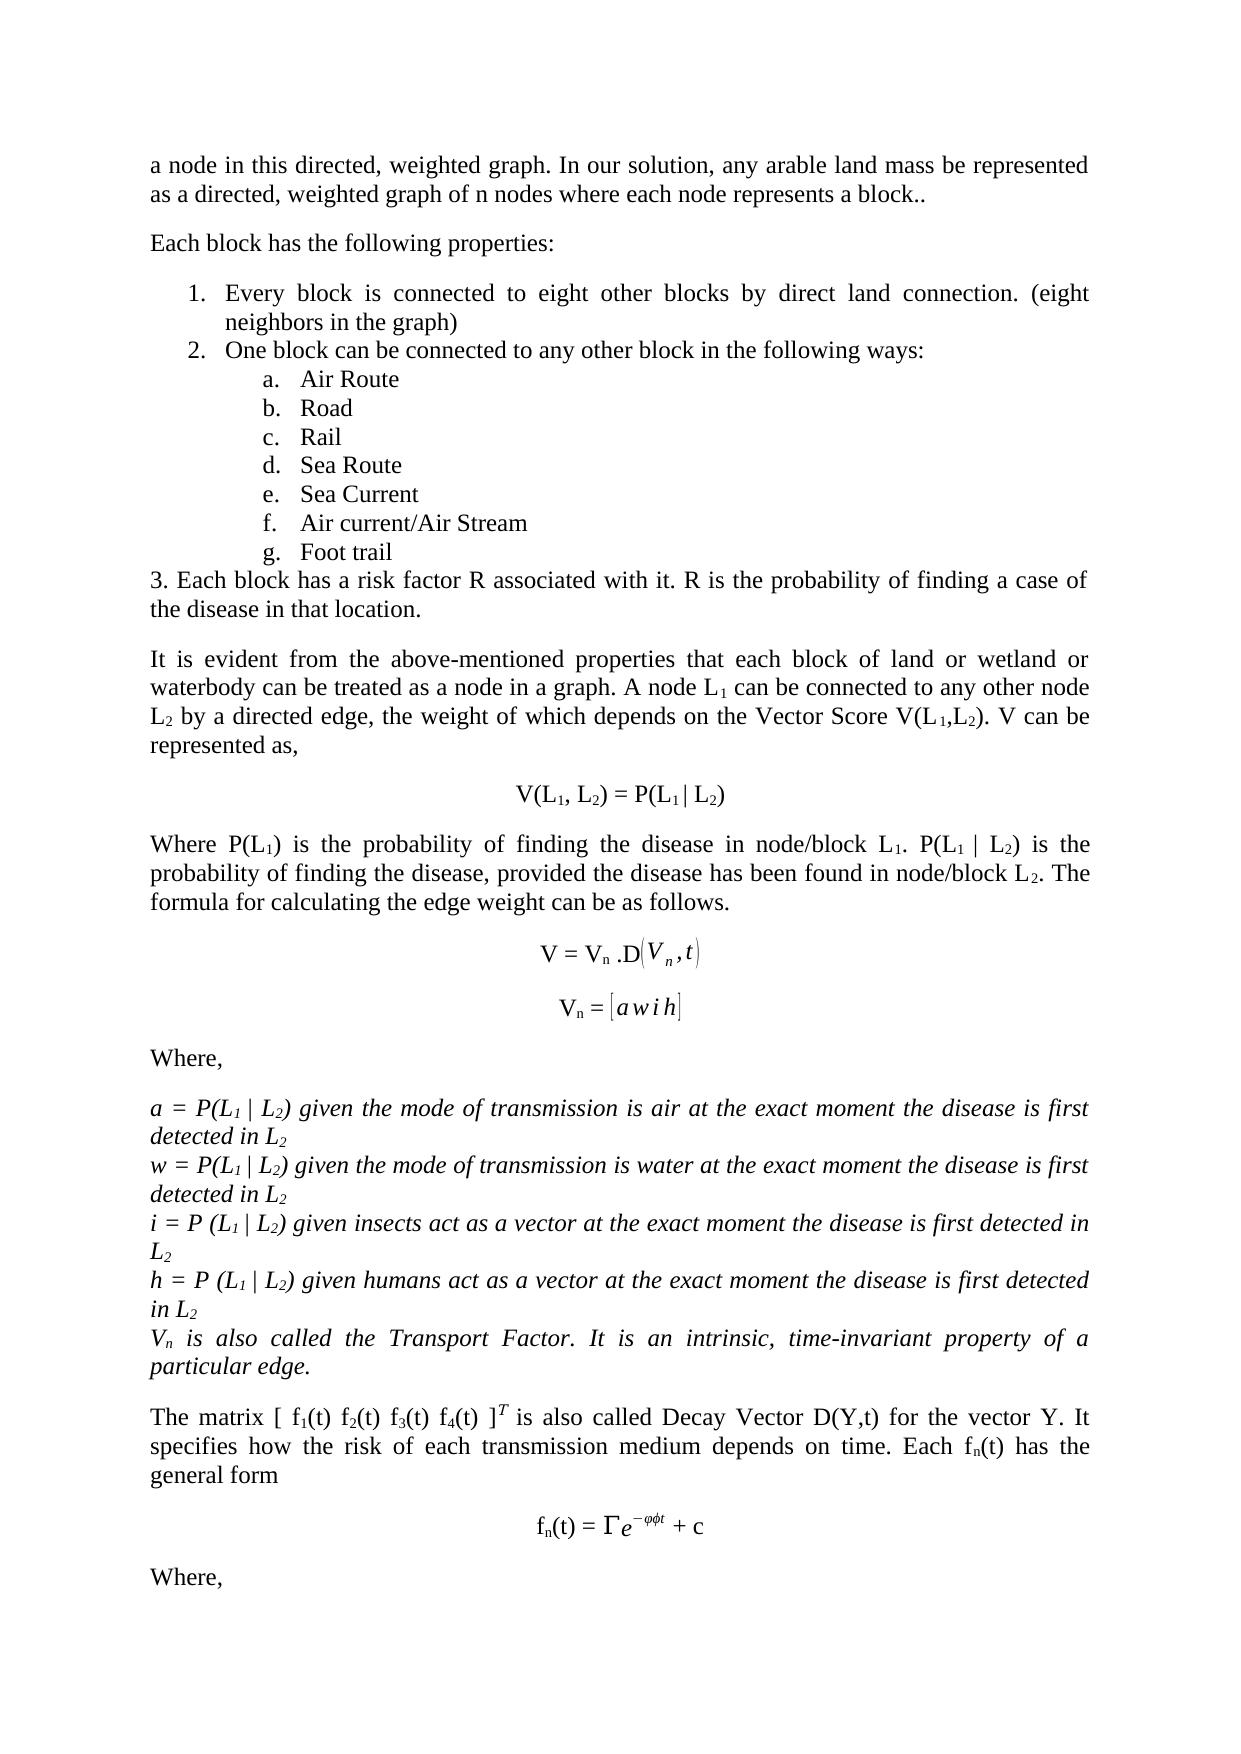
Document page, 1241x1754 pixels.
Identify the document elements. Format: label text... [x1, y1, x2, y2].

text Where, [150, 1562, 1090, 1590]
text It is evident from the above-mentioned properties that each block of land or wetland or waterbody can be treated as a node in a graph. A node L1 can be connected to any other node L2 by a directed edge, the weight of which depends on the Vector Score V(L1,L2). V can be represented as, [150, 644, 1090, 759]
text Where P(L1) is the probability of finding the disease in node/block L1. P(L1 | L2) is the probability of finding the disease, provided the disease has been found in node/block L2. The formula for calculating the edge weight can be as follows. [150, 829, 1090, 915]
text a = P(L1 | L2) given the mode of transmission is air at the exact moment the disease is first detected in L2 [150, 1093, 1090, 1150]
text Vn is also called the Transport Factor. It is an intrinsic, time-invariant property of a particular edge. [150, 1323, 1090, 1380]
text i = P (L1 | L2) given insects act as a vector at the exact moment the disease is first detected in L2 [150, 1208, 1090, 1265]
text 3. Each block has a risk factor R associated with it. R is the probability of finding a case of the disease in that location. [150, 565, 1090, 623]
list Air current/Air Stream [262, 508, 1090, 537]
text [150, 150, 1090, 207]
text Where, [150, 1043, 1090, 1072]
list Road [262, 393, 1090, 422]
list Sea Route [262, 450, 1090, 479]
list Air Route [262, 364, 1090, 393]
list Foot trail [262, 537, 1090, 565]
text V(L1, L2) = P(L1 | L2) [150, 779, 1090, 808]
text Vn = [150, 992, 1090, 1022]
text h = P (L1 | L2) given humans act as a vector at the exact moment the disease is first detected in L2 [150, 1265, 1090, 1323]
text w = P(L1 | L2) given the mode of transmission is water at the exact moment the disease is first detected in L2 [150, 1150, 1090, 1208]
list Every block is connected to eight other blocks by direct land connection. (eight neighbors in the graph) [187, 278, 1090, 335]
text V = Vn .D [150, 936, 1090, 971]
list Sea Current [262, 479, 1090, 508]
text fn(t) = Γ + c [150, 1509, 1090, 1541]
list One block can be connected to any other block in the following ways: [187, 335, 1090, 364]
text The matrix [ f1(t) f2(t) f3(t) f4(t) ]T is also called Decay Vector D(Y,t) for the vector Y. It specifies how the risk of each transmission medium depends on time. Each fn(t) has the general form [150, 1401, 1090, 1489]
text Each block has the following properties: [150, 228, 1090, 257]
list Rail [262, 422, 1090, 450]
